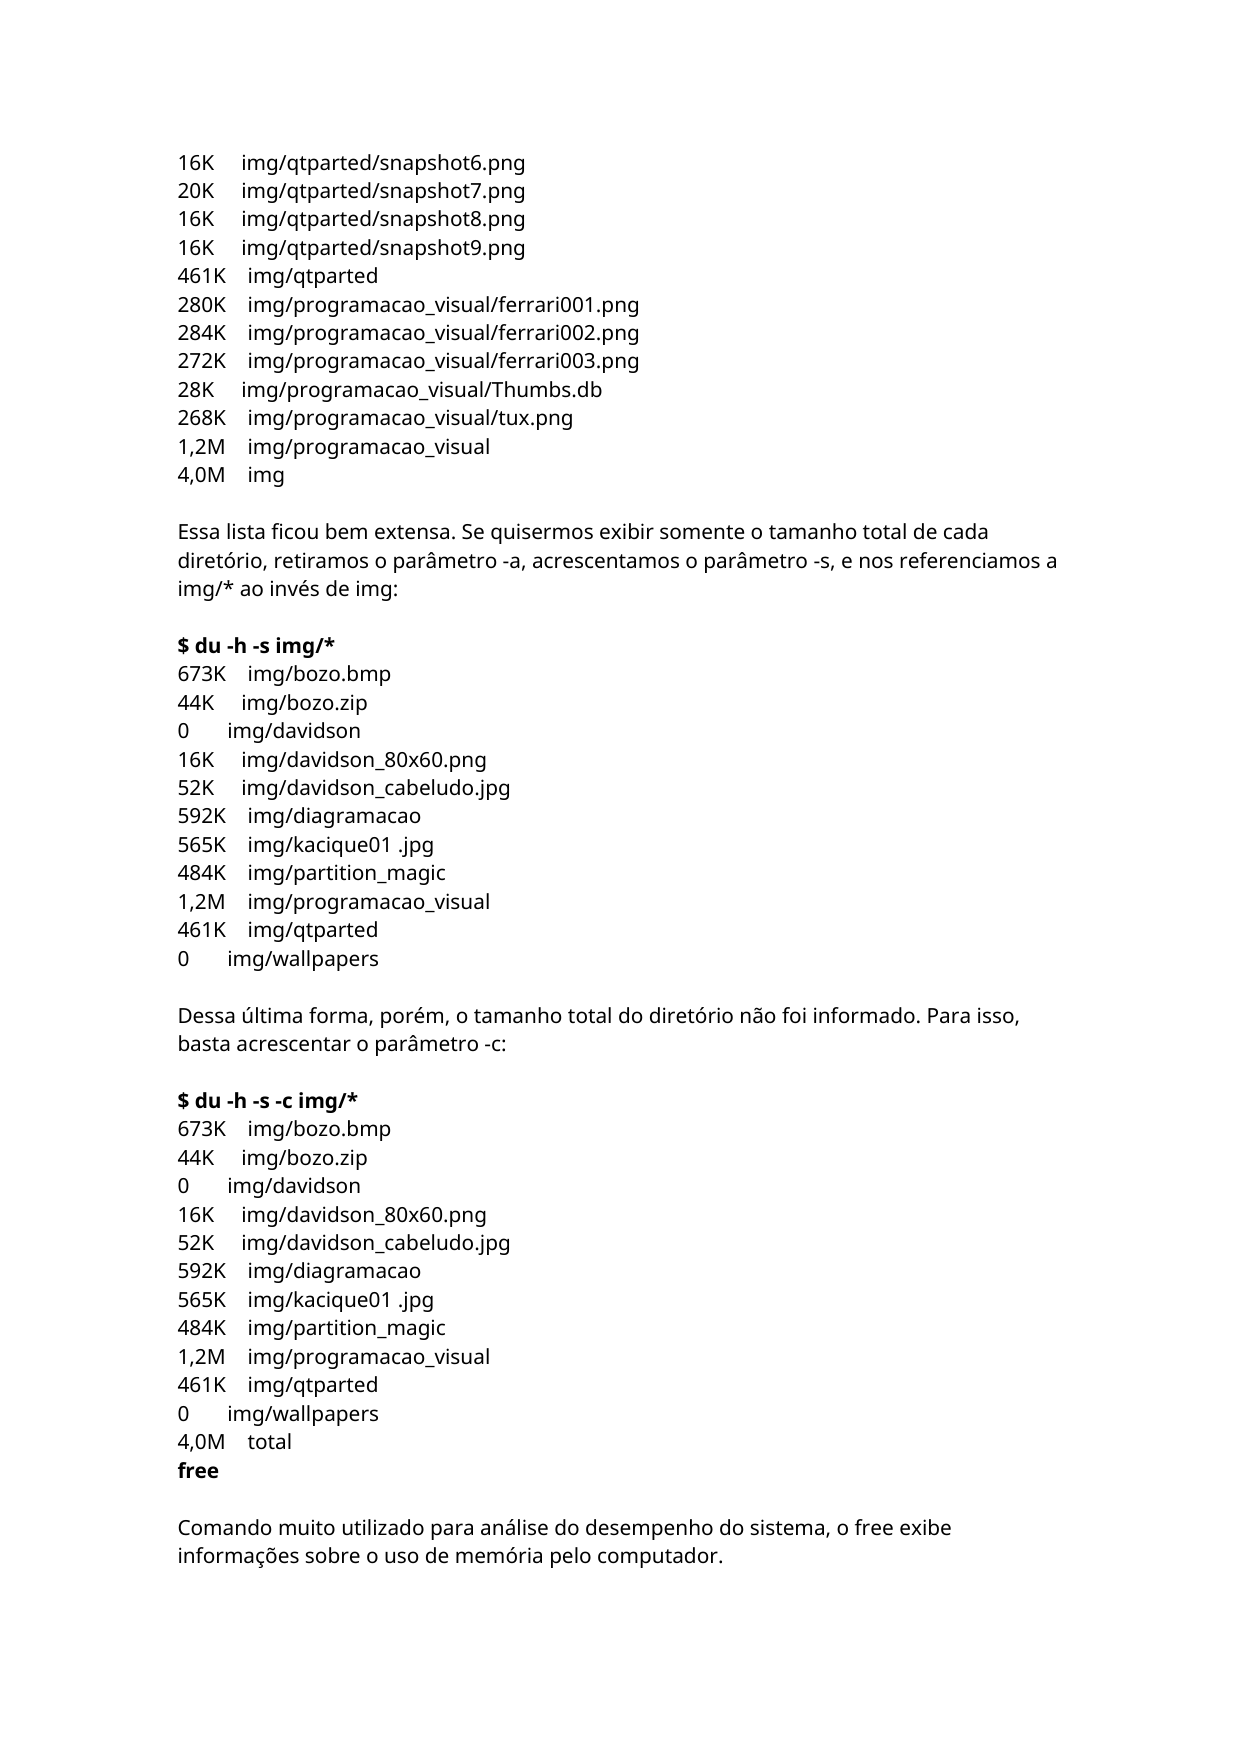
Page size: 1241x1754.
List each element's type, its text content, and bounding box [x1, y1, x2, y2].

text free [177, 1456, 1063, 1484]
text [177, 1484, 1063, 1598]
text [177, 148, 1063, 1456]
